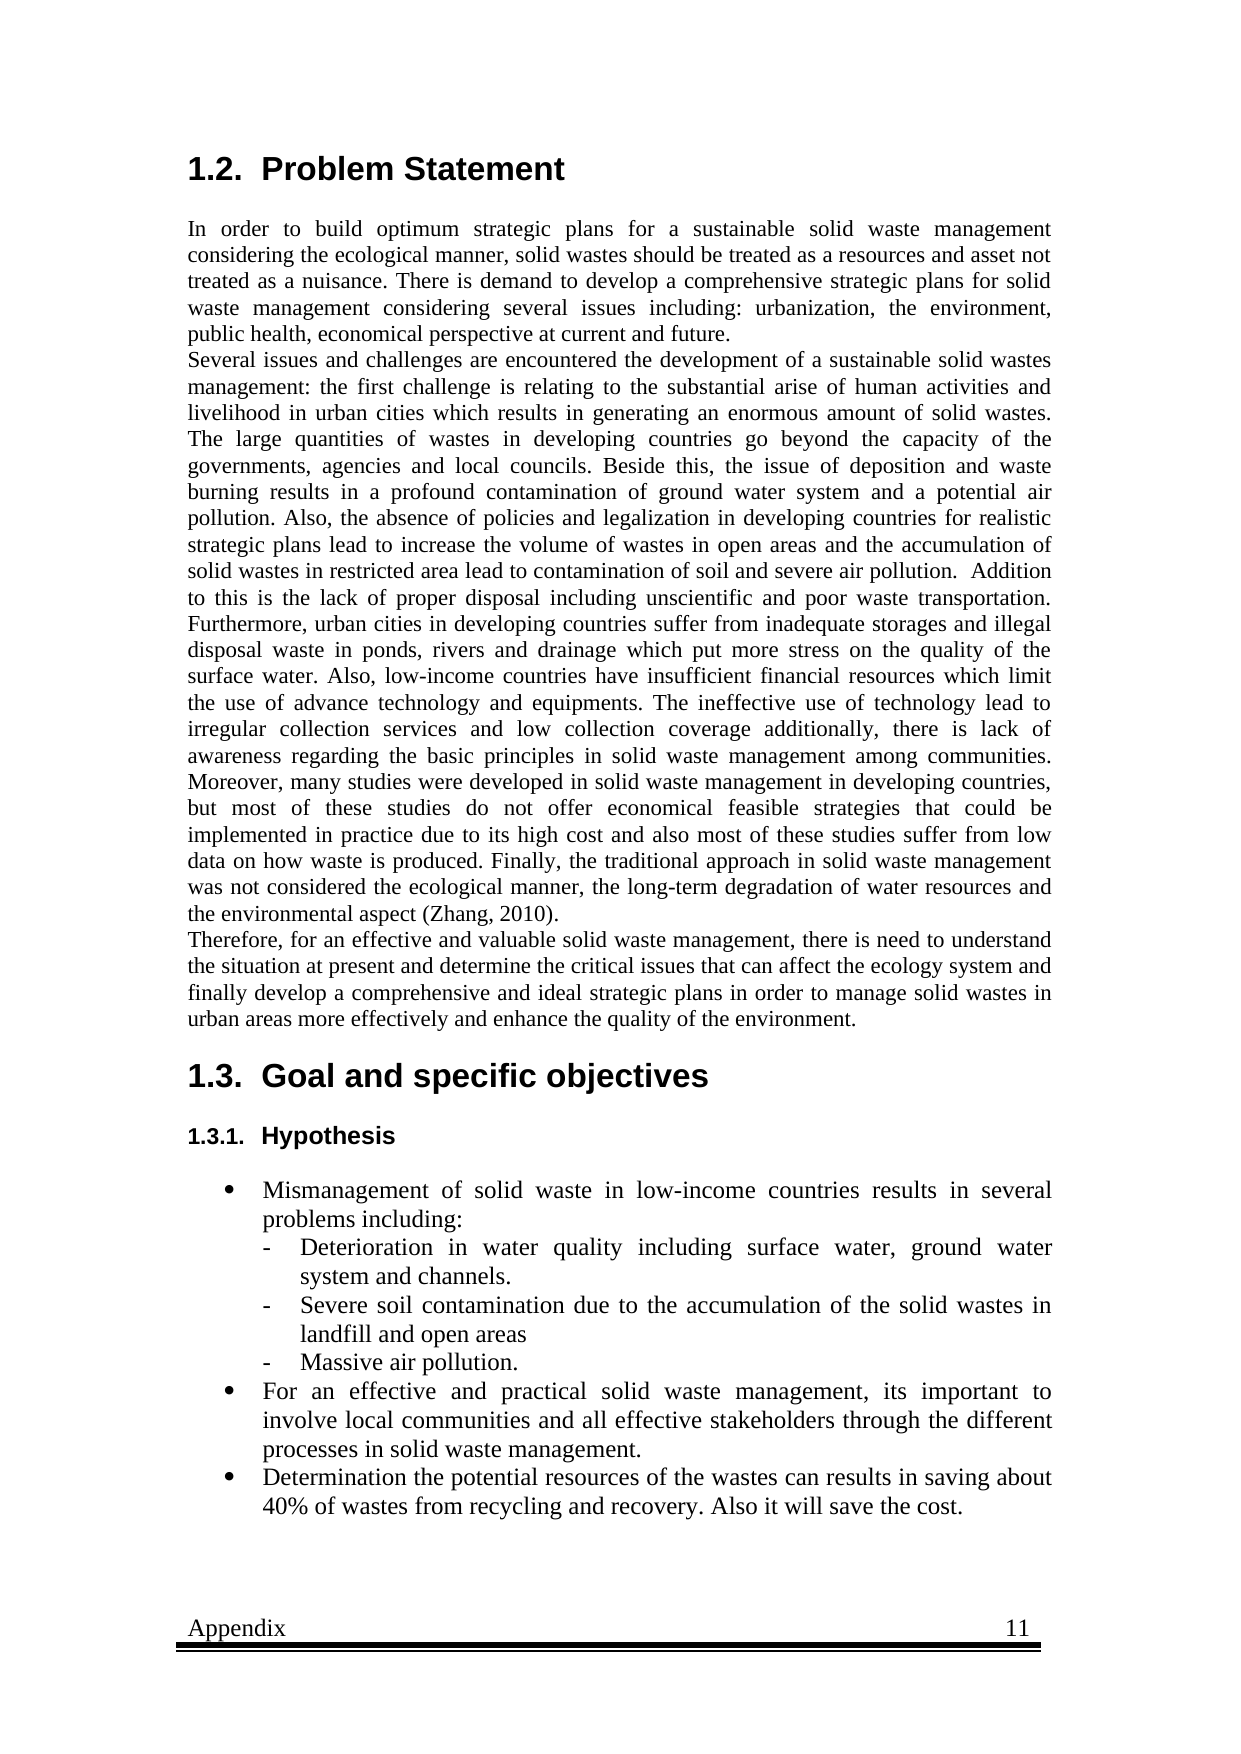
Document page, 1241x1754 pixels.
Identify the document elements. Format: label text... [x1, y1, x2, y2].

list Severe soil contamination due to the accumulation of the solid wastes in landfill and open areas [262, 1290, 1053, 1347]
list Massive air pollution. [262, 1347, 1053, 1376]
subtitle Hypothesis [187, 1121, 1053, 1150]
text Therefore, for an effective and valuable solid waste management, there is need to understand the situation at present and determine the critical issues that can affect the ecology system and finally develop a comprehensive and ideal strategic plans in order to manage solid wastes in urban areas more effectively and enhance the quality of the environment. [187, 926, 1053, 1032]
text Several issues and challenges are encountered the development of a sustainable solid wastes management: the first challenge is relating to the substantial arise of human activities and livelihood in urban cities which results in generating an enormous amount of solid wastes. The large quantities of wastes in developing countries go beyond the capacity of the governments, agencies and local councils. Beside this, the issue of deposition and waste burning results in a profound contamination of ground water system and a potential air pollution. Also, the absence of policies and legalization in developing countries for realistic strategic plans lead to increase the volume of wastes in open areas and the accumulation of solid wastes in restricted area lead to contamination of soil and severe air pollution. Addition to this is the lack of proper disposal including unscientific and poor waste transportation. Furthermore, urban cities in developing countries suffer from inadequate storages and illegal disposal waste in ponds, rivers and drainage which put more stress on the quality of the surface water. Also, low-income countries have insufficient financial resources which limit the use of advance technology and equipments. The ineffective use of technology lead to irregular collection services and low collection coverage additionally, there is lack of awareness regarding the basic principles in solid waste management among communities. Moreover, many studies were developed in solid waste management in developing countries, but most of these studies do not offer economical feasible strategies that could be implemented in practice due to its high cost and also most of these studies suffer from low data on how waste is produced. Finally, the traditional approach in solid waste management was not considered the ecological manner, the long-term degradation of water resources and the environmental aspect . [187, 346, 1053, 926]
subtitle Goal and specific objectives [187, 1057, 1053, 1095]
subtitle Problem Statement [187, 150, 1053, 188]
list For an effective and practical solid waste management, its important to involve local communities and all effective stakeholders through the different processes in solid waste management. [225, 1376, 1053, 1462]
text In order to build optimum strategic plans for a sustainable solid waste management considering the ecological manner, solid wastes should be treated as a resources and asset not treated as a nuisance. There is demand to develop a comprehensive strategic plans for solid waste management considering several issues including: urbanization, the environment, public health, economical perspective at current and future. [187, 214, 1053, 346]
list Mismanagement of solid waste in low-income countries results in several problems including: [225, 1175, 1053, 1232]
list Determination the potential resources of the wastes can results in saving about 40% of wastes from recycling and recovery. Also it will save the cost. [225, 1462, 1053, 1520]
list Deterioration in water quality including surface water, ground water system and channels. [262, 1232, 1053, 1290]
